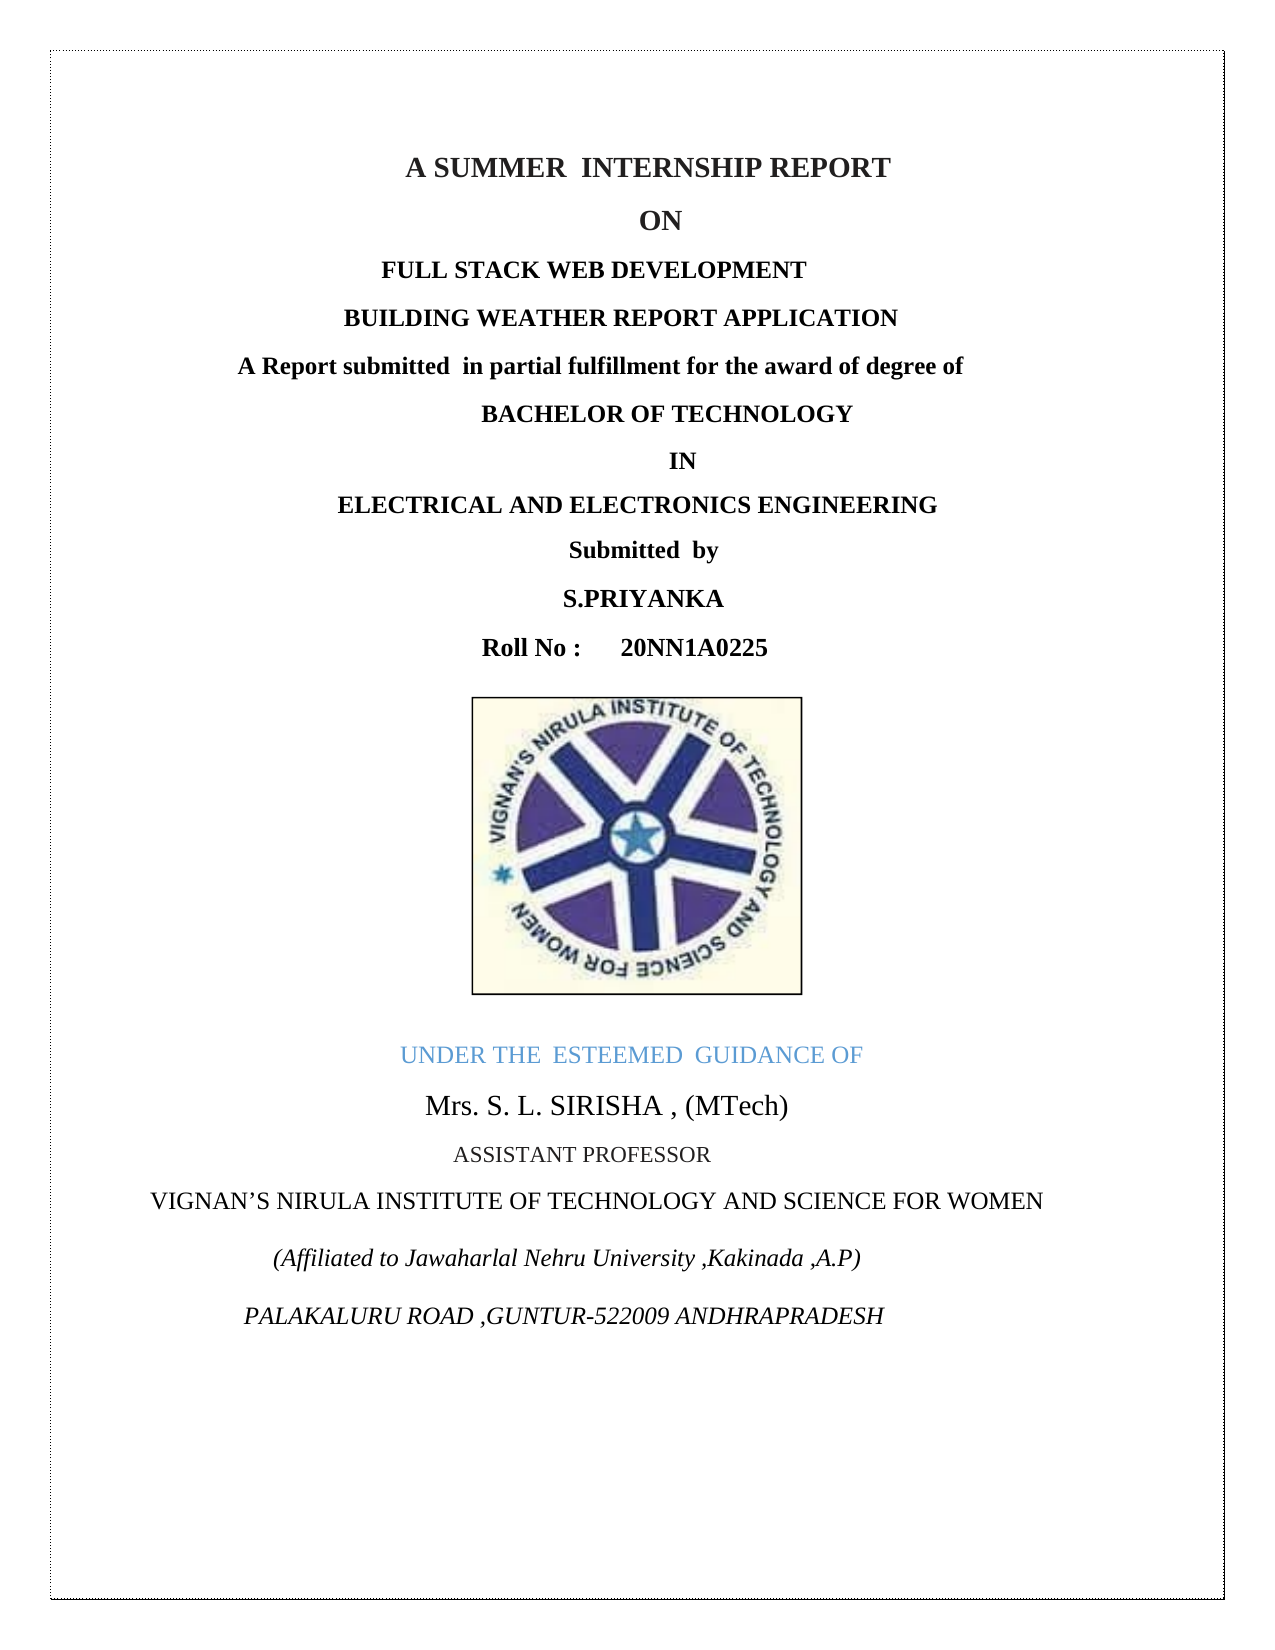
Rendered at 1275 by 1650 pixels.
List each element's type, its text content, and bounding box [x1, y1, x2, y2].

text Mrs. S. L. SIRISHA , (MTech) [150, 1088, 1124, 1121]
text A SUMMER INTERNSHIP REPORT [150, 150, 1124, 183]
text BACHELOR OF TECHNOLOGY [150, 399, 1124, 427]
text BUILDING WEATHER REPORT APPLICATION [150, 303, 1124, 332]
text Roll No : 20NN1A0225 [150, 632, 1124, 662]
text S.PRIYANKA [150, 583, 1124, 613]
text PALAKALURU ROAD ,GUNTUR-522009 ANDHRAPRADESH [150, 1301, 1100, 1329]
text A Report submitted in partial fulfillment for the award of degree of [150, 351, 1124, 380]
text Submitted by [150, 535, 1124, 564]
text FULL STACK WEB DEVELOPMENT [150, 256, 1124, 284]
text UNDER THE ESTEEMED GUIDANCE OF [150, 1040, 1124, 1069]
text IN [150, 446, 1124, 475]
text VIGNAN’S NIRULA INSTITUTE OF TECHNOLOGY AND SCIENCE FOR WOMEN [150, 1186, 1100, 1214]
text ON [150, 203, 1124, 236]
picture [474, 699, 800, 993]
text (Affiliated to Jawaharlal Nehru University ,Kakinada ,A.P) [150, 1243, 1100, 1272]
text ASSISTANT PROFESSOR [150, 1141, 1124, 1167]
text ELECTRICAL AND ELECTRONICS ENGINEERING [150, 494, 1039, 518]
